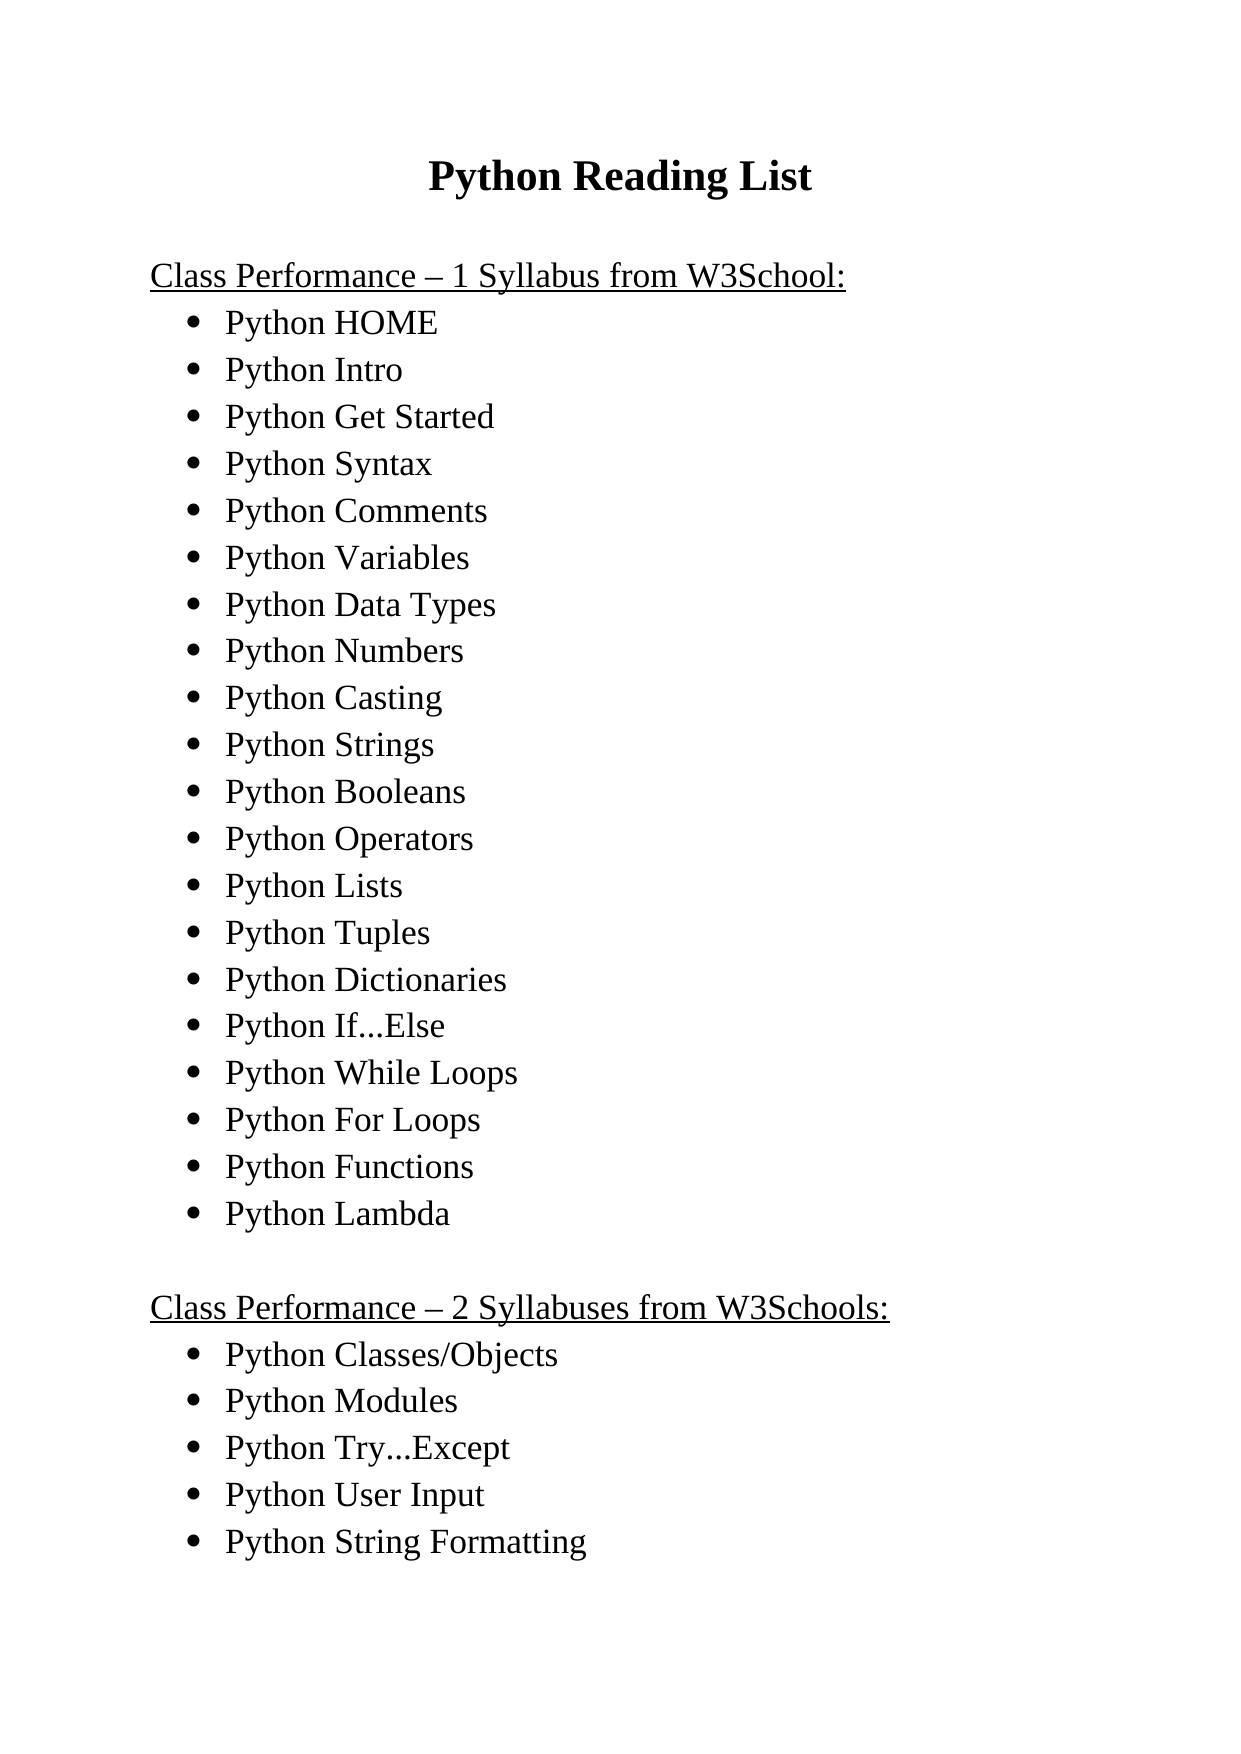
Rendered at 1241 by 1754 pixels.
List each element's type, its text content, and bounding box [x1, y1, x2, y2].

list Python Numbers [187, 630, 1090, 671]
list Python Intro [187, 348, 1090, 389]
list Python Dictionaries [187, 958, 1090, 999]
list Python Syntax [187, 442, 1090, 483]
list Python User Input [187, 1473, 1090, 1514]
list Python Lists [187, 864, 1090, 905]
list Python Tuples [187, 911, 1090, 952]
list Python For Loops [187, 1098, 1090, 1139]
list Python Casting [187, 677, 1090, 717]
list Python If...Else [187, 1005, 1090, 1046]
list Python Classes/Objects [187, 1333, 1090, 1374]
list Python Get Started [187, 395, 1090, 436]
list Python Operators [187, 817, 1090, 858]
list Python Try...Except [187, 1427, 1090, 1467]
list Python Data Types [187, 583, 1090, 624]
list Python Modules [187, 1380, 1090, 1421]
list Python HOME [187, 302, 1090, 342]
list Python While Loops [187, 1052, 1090, 1092]
text Python Reading List [150, 150, 1090, 200]
list Python String Formatting [187, 1520, 1090, 1561]
list Python Variables [187, 536, 1090, 577]
list Python Functions [187, 1145, 1090, 1186]
list Python Comments [187, 489, 1090, 530]
text Class Performance – 1 Syllabus from W3School: [150, 255, 1090, 296]
text Class Performance – 2 Syllabuses from W3Schools: [150, 1286, 1090, 1327]
list Python Strings [187, 723, 1090, 764]
list Python Lambda [187, 1192, 1090, 1233]
list Python Booleans [187, 770, 1090, 811]
